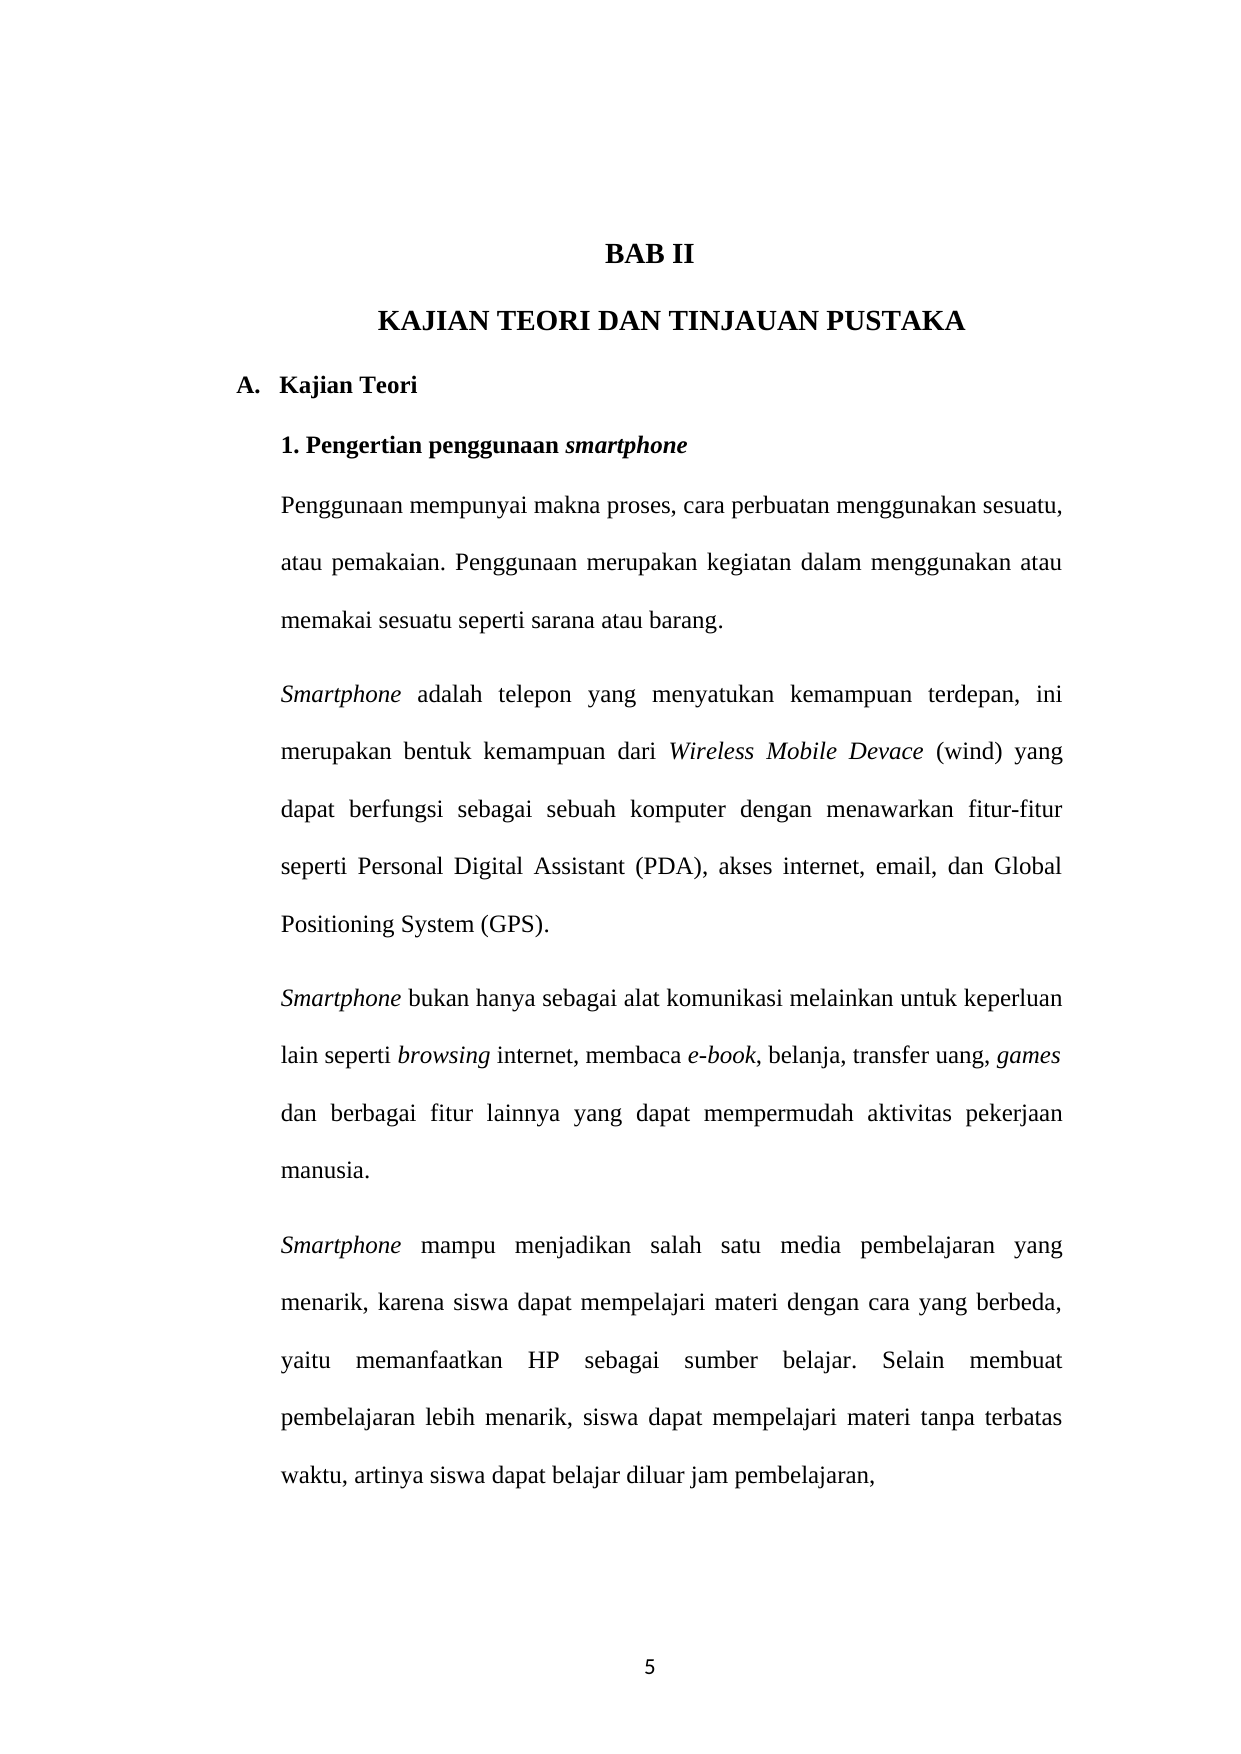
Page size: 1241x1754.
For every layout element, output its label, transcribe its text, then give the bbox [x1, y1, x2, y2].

text Smartphone bukan hanya sebagai alat komunikasi melainkan untuk keperluan lain seperti browsing internet, membaca e-book, belanja, transfer uang, games dan berbagai fitur lainnya yang dapat mempermudah aktivitas pekerjaan manusia. [281, 983, 1063, 1184]
text 1. Pengertian penggunaan smartphone [281, 430, 1063, 459]
text KAJIAN TEORI DAN TINJAUAN PUSTAKA [281, 303, 1063, 337]
text A. Kajian Teori [236, 370, 1063, 399]
text Smartphone adalah telepon yang menyatukan kemampuan terdepan, ini merupakan bentuk kemampuan dari Wireless Mobile Devace (wind) yang dapat berfungsi sebagai sebuah komputer dengan menawarkan fitur-fitur seperti Personal Digital Assistant (PDA), akses internet, email, dan Global Positioning System (GPS). [281, 679, 1063, 938]
text BAB II [236, 236, 1063, 270]
text Penggunaan mempunyai makna proses, cara perbuatan menggunakan sesuatu, atau pemakaian. Penggunaan merupakan kegiatan dalam menggunakan atau memakai sesuatu seperti sarana atau barang. [281, 490, 1063, 633]
text Smartphone mampu menjadikan salah satu media pembelajaran yang menarik, karena siswa dapat mempelajari materi dengan cara yang berbeda, yaitu memanfaatkan HP sebagai sumber belajar. Selain membuat pembelajaran lebih menarik, siswa dapat mempelajari materi tanpa terbatas waktu, artinya siswa dapat belajar diluar jam pembelajaran, [281, 1230, 1063, 1488]
